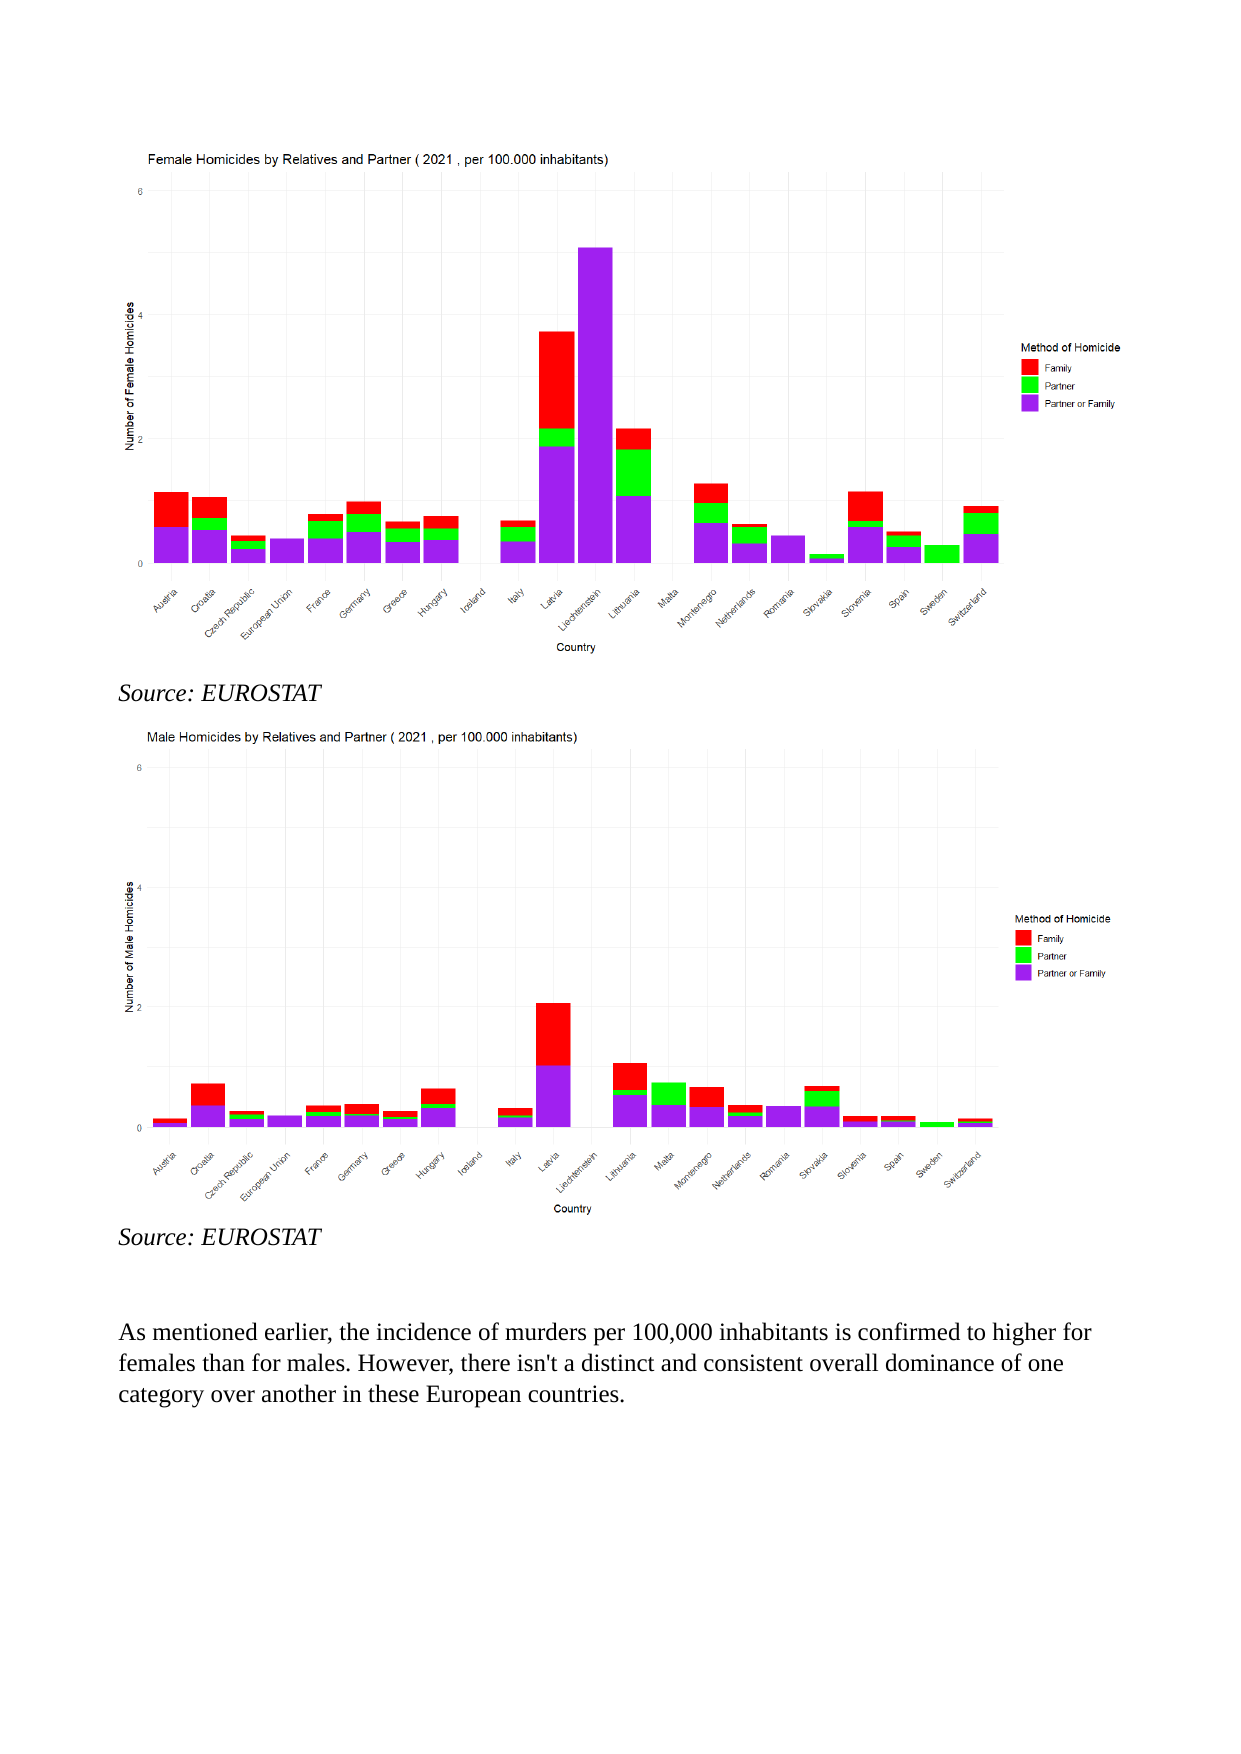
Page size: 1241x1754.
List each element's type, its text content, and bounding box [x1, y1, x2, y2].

picture [118, 147, 1132, 659]
text As mentioned earlier, the incidence of murders per 100,000 inhabitants is confirmed to higher for females than for males. However, there isn't a distinct and consistent overall dominance of one category over another in these European countries. [118, 1317, 1122, 1408]
text Source: EUROSTAT [118, 678, 1122, 707]
picture [118, 725, 1122, 1220]
text Source: EUROSTAT [118, 1220, 1122, 1250]
